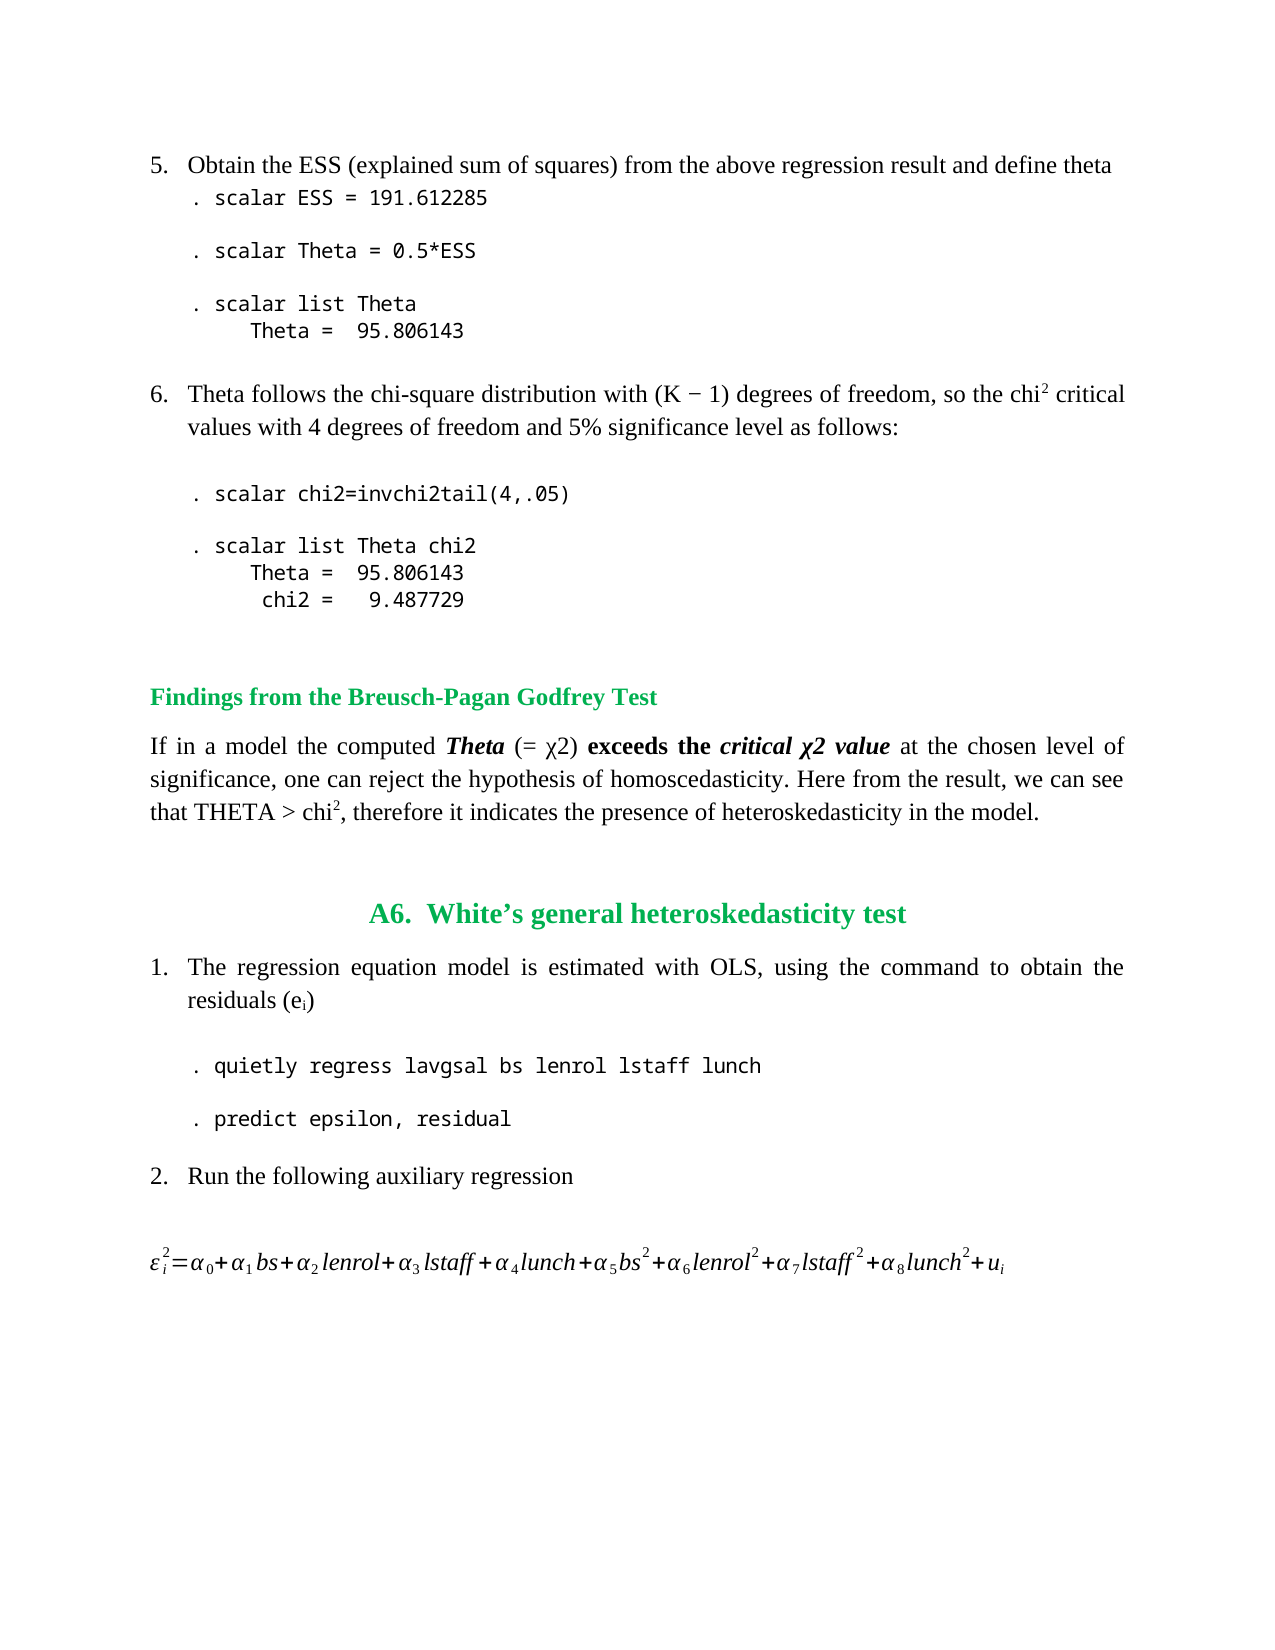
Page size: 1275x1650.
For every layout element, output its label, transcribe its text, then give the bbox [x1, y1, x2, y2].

list Theta follows the chi-square distribution with (K − 1) degrees of freedom, so the chi2 critical values with 4 degrees of freedom and 5% significance level as follows: [150, 379, 1125, 441]
list The regression equation model is estimated with OLS, using the command to obtain the residuals (ei) [150, 952, 1125, 1014]
text Findings from the Breusch-Pagan Godfrey Test [150, 682, 1125, 710]
text If in a model the computed Theta (= χ2) exceeds the critical χ2 value at the chosen level of significance, one can reject the hypothesis of homoscedasticity. Here from the result, we can see that THETA > chi2, therefore it indicates the presence of heteroskedasticity in the model. [150, 731, 1125, 826]
list Obtain the ESS (explained sum of squares) from the above regression result and define theta [150, 150, 1125, 179]
text A6. White’s general heteroskedasticity test [150, 897, 1125, 930]
list Run the following auxiliary regression [150, 1161, 1125, 1190]
